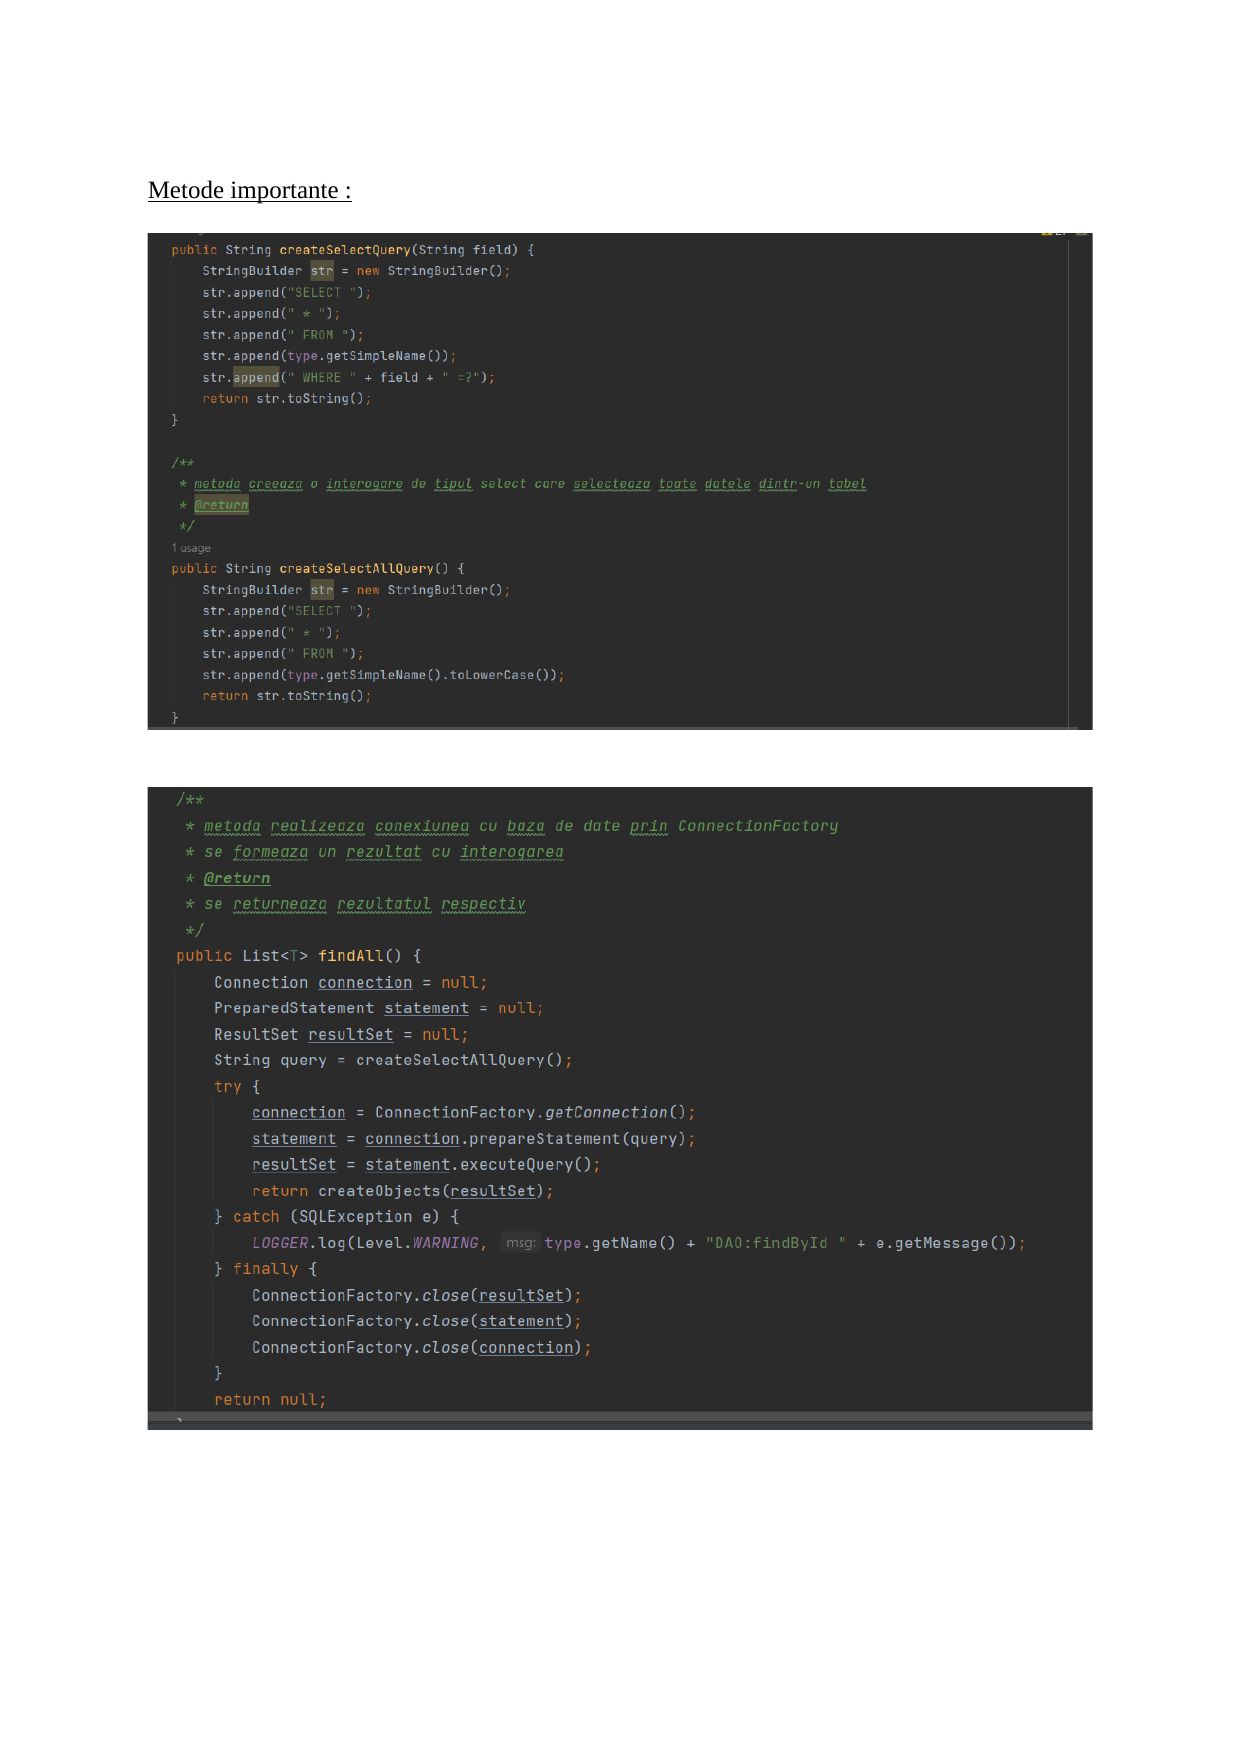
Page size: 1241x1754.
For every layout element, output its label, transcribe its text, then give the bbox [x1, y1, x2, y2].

picture [147, 233, 1093, 730]
picture [147, 787, 1093, 1430]
text Metode importante : [148, 176, 1093, 204]
